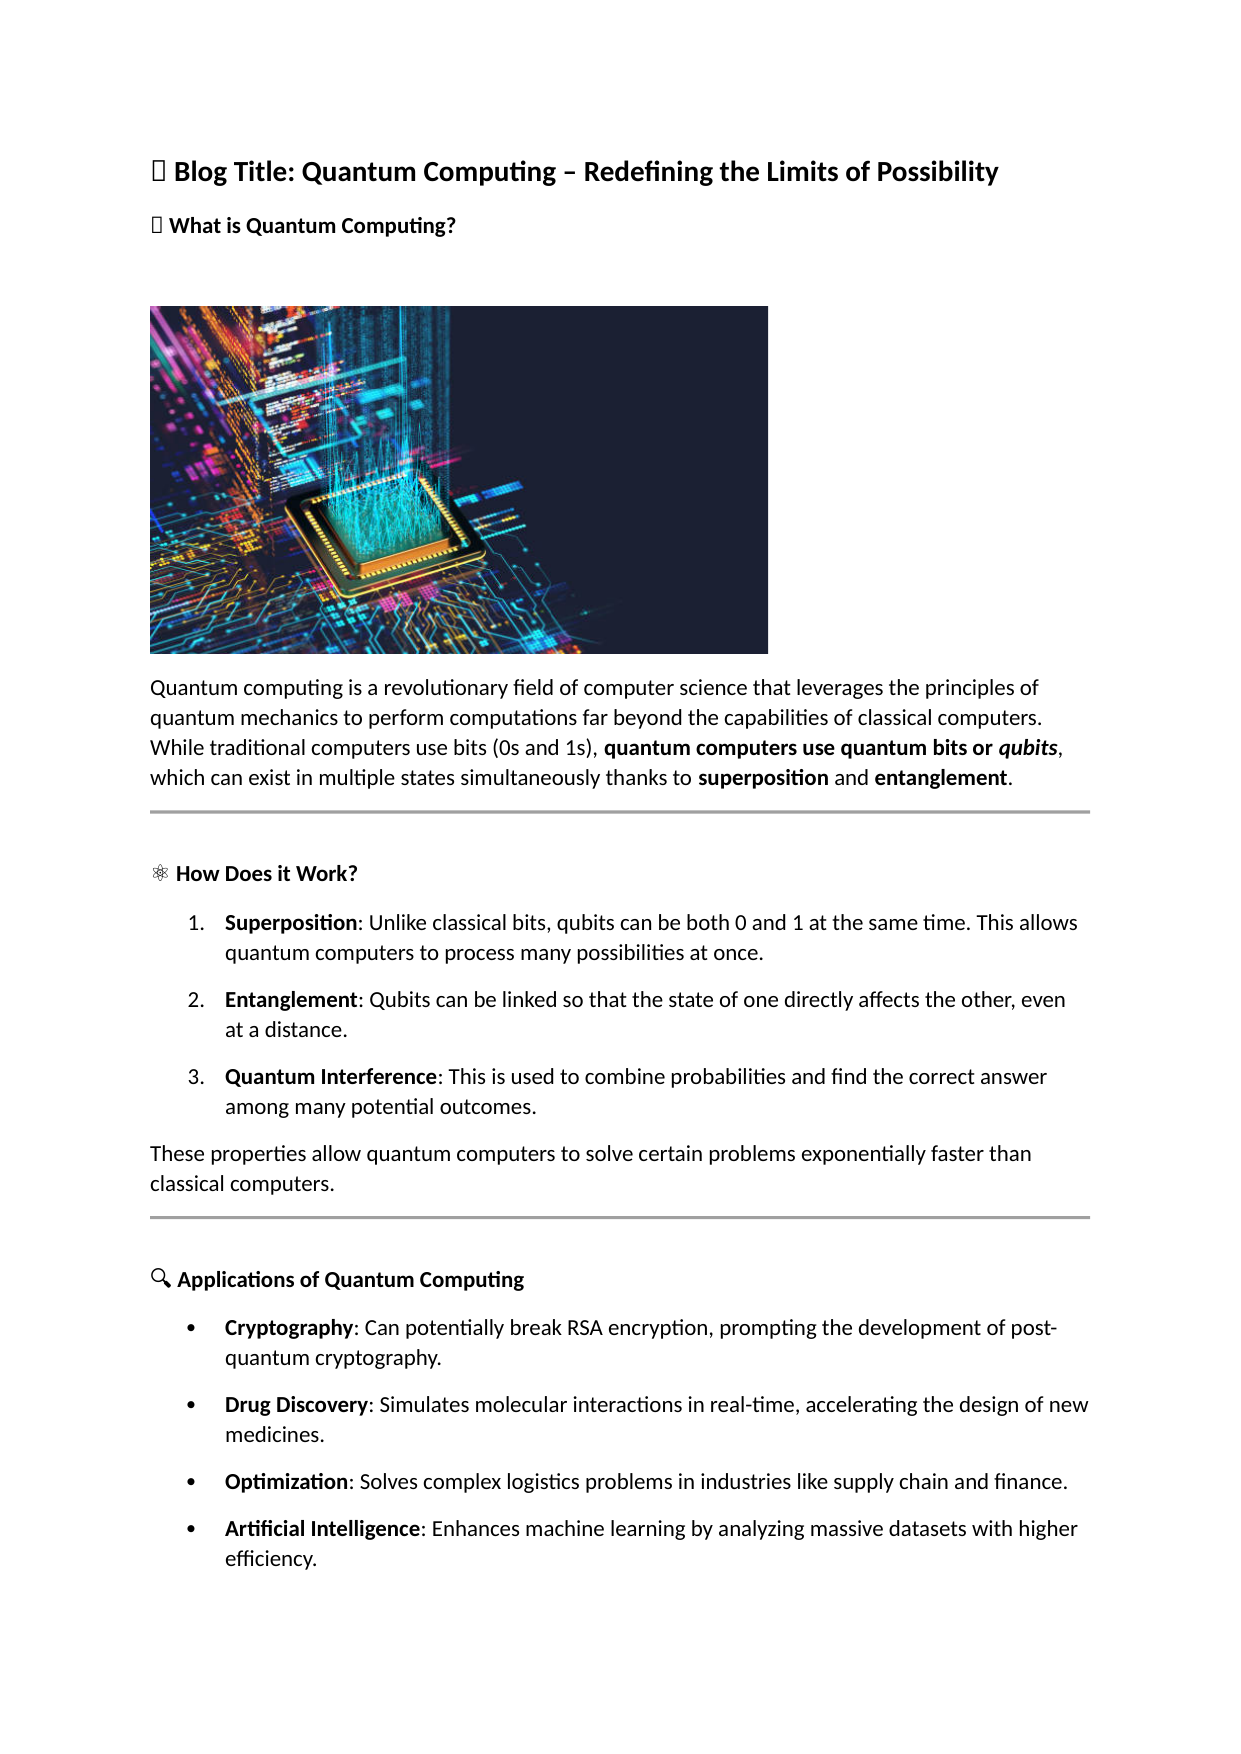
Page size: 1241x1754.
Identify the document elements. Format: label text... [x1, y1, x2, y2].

list Optimization: Solves complex logistics problems in industries like supply chain and finance. [187, 1467, 1090, 1496]
list Superposition: Unlike classical bits, qubits can be both 0 and 1 at the same time. This allows quantum computers to process many possibilities at once. [187, 908, 1090, 966]
list Cryptography: Can potentially break RSA encryption, prompting the development of post-quantum cryptography. [187, 1313, 1090, 1372]
text 🔍 Applications of Quantum Computing [150, 1263, 1090, 1294]
picture [150, 306, 769, 654]
text Quantum computing is a revolutionary field of computer science that leverages the principles of quantum mechanics to perform computations far beyond the capabilities of classical computers. While traditional computers use bits (0s and 1s), quantum computers use quantum bits or qubits, which can exist in multiple states simultaneously thanks to superposition and entanglement. [150, 673, 1090, 792]
list Artificial Intelligence: Enhances machine learning by analyzing massive datasets with higher efficiency. [187, 1514, 1090, 1573]
text These properties allow quantum computers to solve certain problems exponentially faster than classical computers. [150, 1139, 1090, 1197]
list Drug Discovery: Simulates molecular interactions in real-time, accelerating the design of new medicines. [187, 1390, 1090, 1449]
list Quantum Interference: This is used to combine probabilities and find the correct answer among many potential outcomes. [187, 1062, 1090, 1120]
text 🚀 What is Quantum Computing? [150, 209, 1090, 241]
text ⚛️ How Does it Work? [150, 857, 1090, 888]
list Entanglement: Qubits can be linked so that the state of one directly affects the other, even at a distance. [187, 985, 1090, 1043]
text 🧠 Blog Title: Quantum Computing – Redefining the Limits of Possibility [150, 150, 1090, 190]
